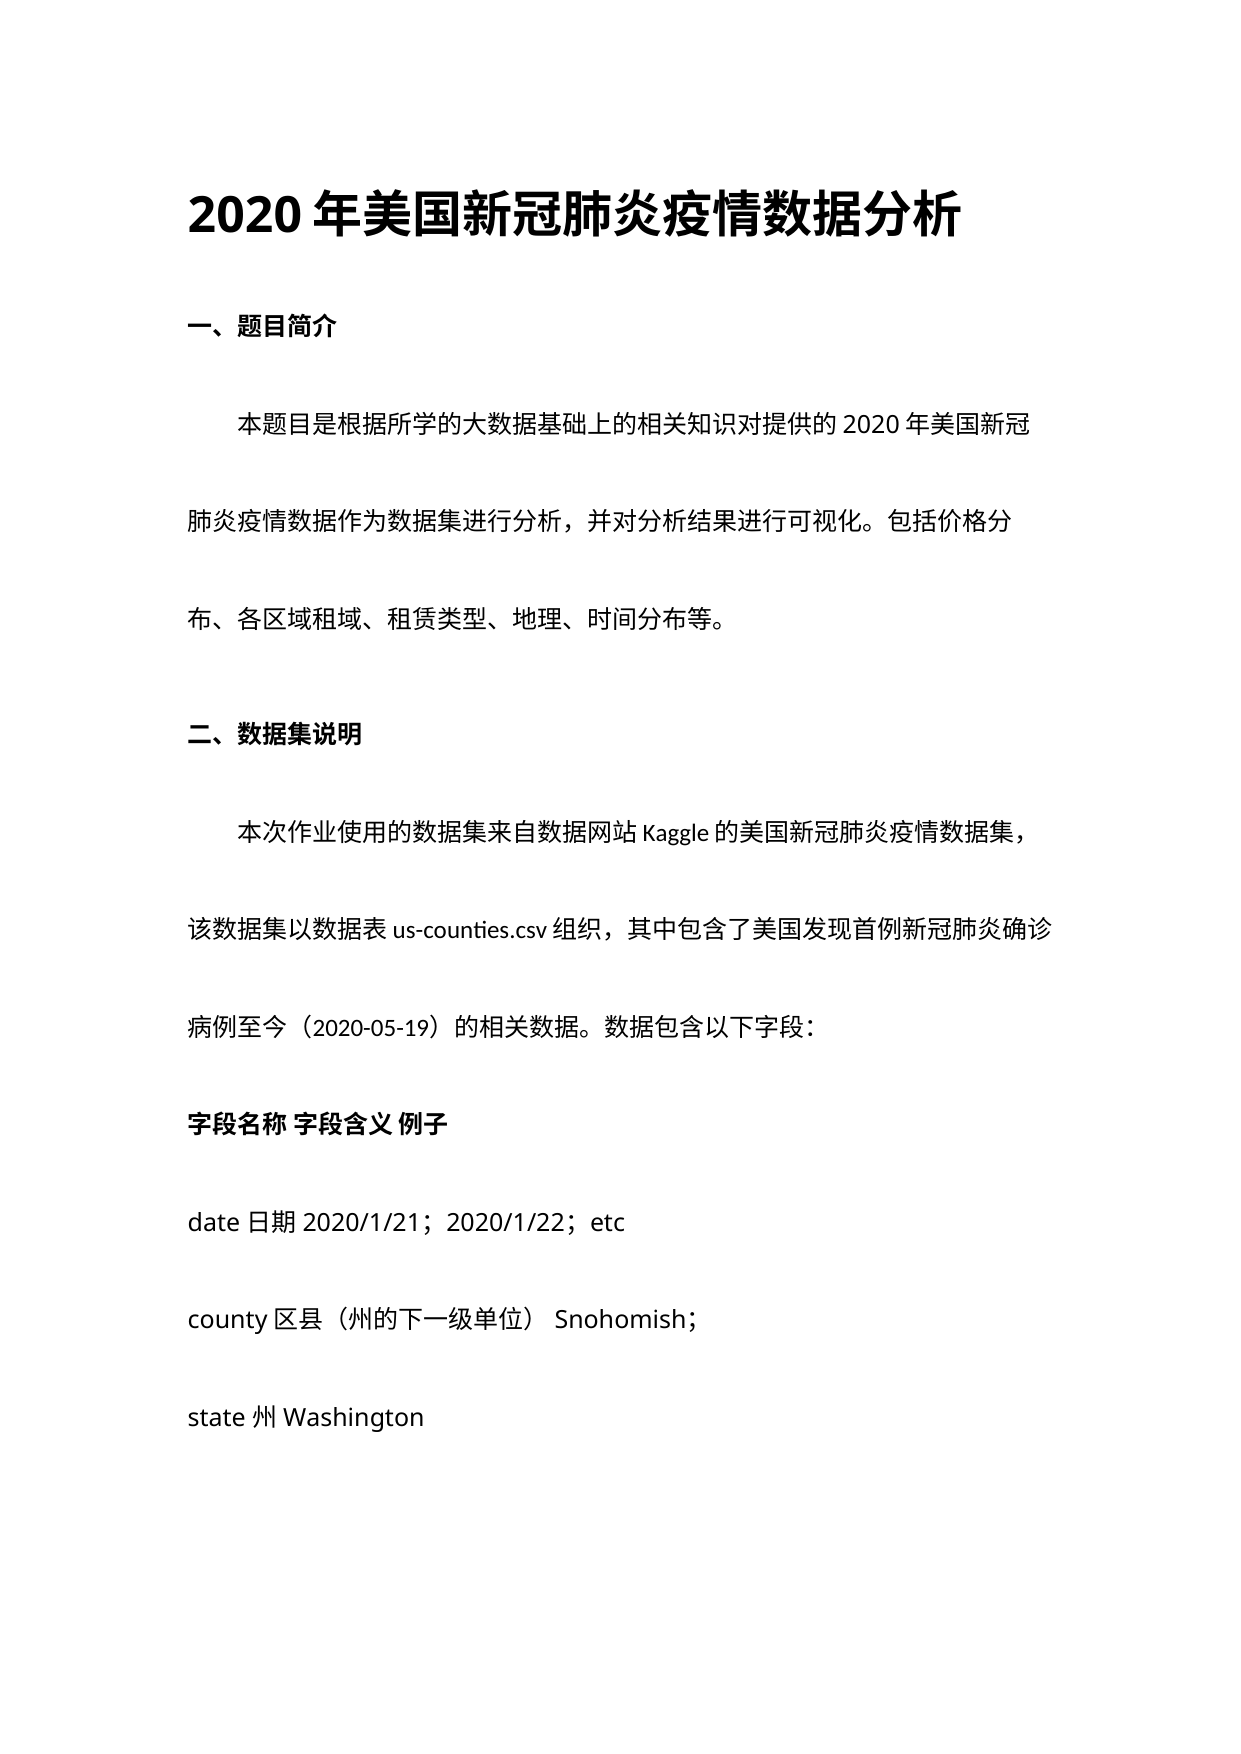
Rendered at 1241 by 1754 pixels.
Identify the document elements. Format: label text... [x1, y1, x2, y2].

list 数据集说明 [187, 700, 1053, 765]
subtitle 2020年美国新冠肺炎疫情数据分析 [187, 162, 1053, 259]
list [187, 798, 1053, 1448]
text 一、题目简介 [187, 292, 1053, 357]
text 本题目是根据所学的大数据基础上的相关知识对提供的2020年美国新冠肺炎疫情数据作为数据集进行分析，并对分析结果进行可视化。包括价格分布、各区域租域、租赁类型、地理、时间分布等。 [187, 390, 1053, 650]
